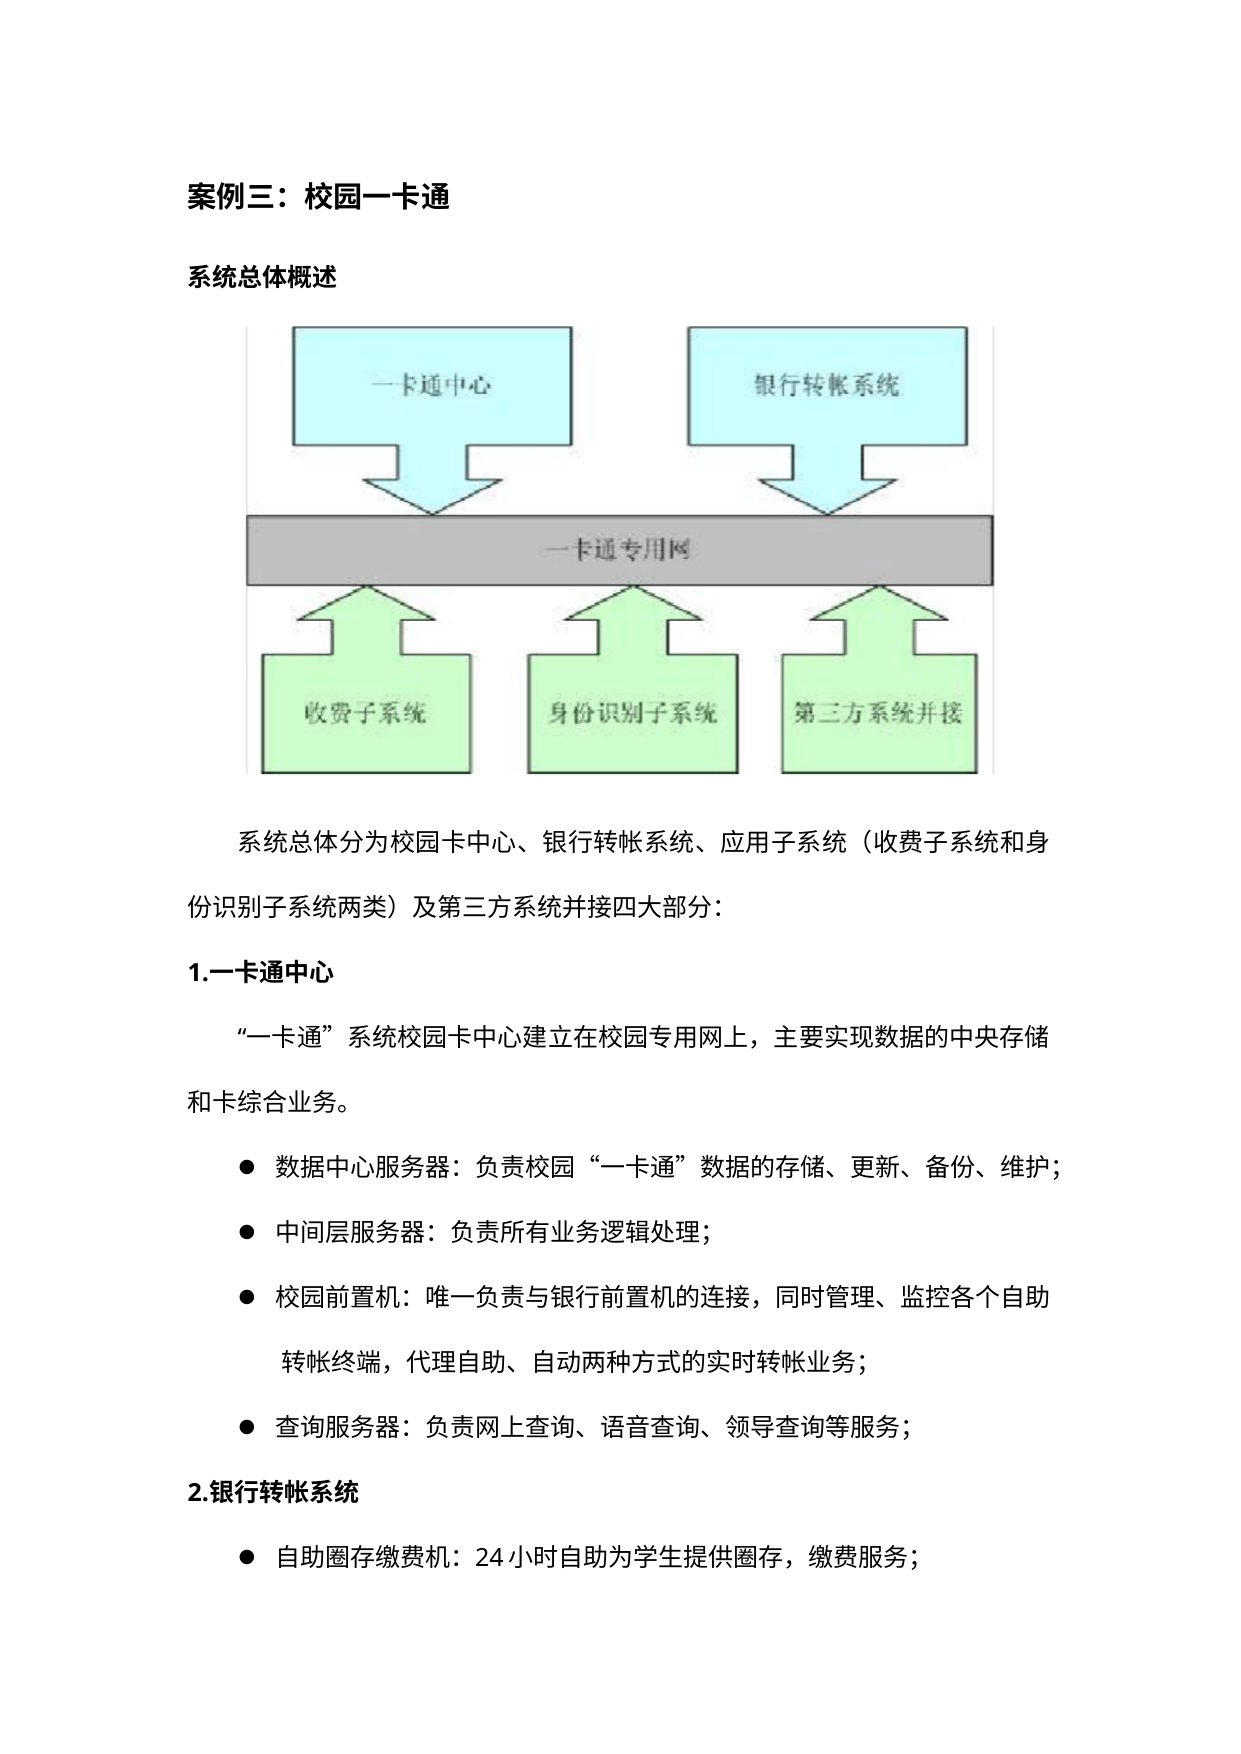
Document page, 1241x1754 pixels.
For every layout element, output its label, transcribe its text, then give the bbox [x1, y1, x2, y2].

list 中间层服务器：负责所有业务逻辑处理； [237, 1198, 1053, 1263]
text “一卡通”系统校园卡中心建立在校园专用网上，主要实现数据的中央存储和卡综合业务。 [187, 1003, 1053, 1133]
list 数据中心服务器：负责校园“一卡通”数据的存储、更新、备份、维护； [237, 1133, 1053, 1198]
list 查询服务器：负责网上查询、语音查询、领导查询等服务； [237, 1393, 1053, 1458]
list 校园前置机：唯一负责与银行前置机的连接，同时管理、监控各个自助转帐终端，代理自助、自动两种方式的实时转帐业务； [237, 1263, 1053, 1393]
text 系统总体分为校园卡中心、银行转帐系统、应用子系统（收费子系统和身份识别子系统两类）及第三方系统并接四大部分： [187, 808, 1053, 938]
picture [242, 320, 998, 787]
subtitle 系统总体概述 [187, 243, 1053, 308]
list 自助圈存缴费机：24小时自助为学生提供圈存，缴费服务； [237, 1523, 1053, 1588]
subtitle 案例三：校园一卡通 [187, 162, 1053, 227]
text 1.一卡通中心 [187, 938, 1053, 1003]
text 2.银行转帐系统 [187, 1458, 1053, 1523]
